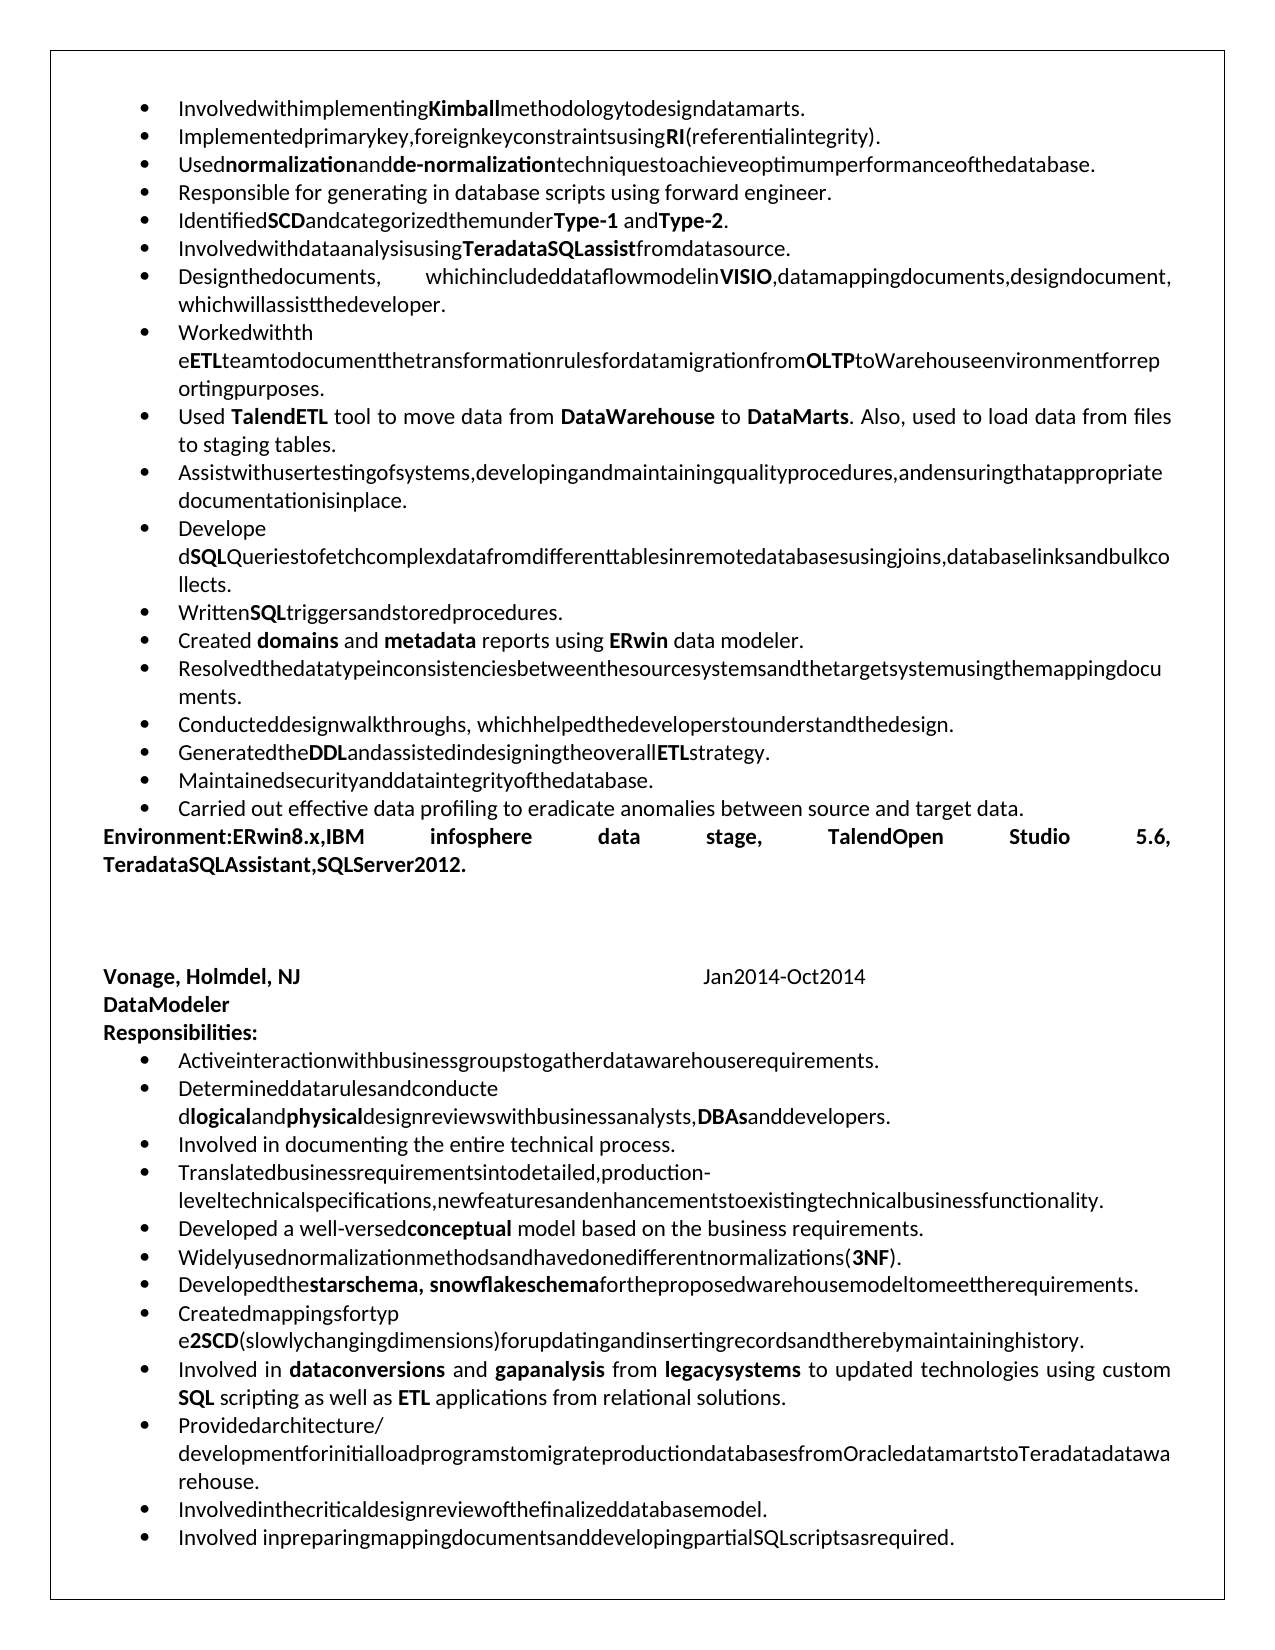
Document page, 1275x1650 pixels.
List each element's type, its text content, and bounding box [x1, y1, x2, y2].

text Responsibilities: [103, 1018, 1172, 1046]
list WrittenSQLtriggersandstoredprocedures. [141, 598, 1172, 626]
list Usednormalizationandde-normalizationtechniquestoachieveoptimumperformanceofthedatabase. [141, 150, 1172, 178]
list InvolvedwithdataanalysisusingTeradataSQLassistfromdatasource. [141, 234, 1172, 262]
text DataModeler [103, 990, 1172, 1018]
list Involved in dataconversions and gapanalysis from legacysystems to updated technologies using custom SQL scripting as well as ETL applications from relational solutions. [141, 1355, 1172, 1411]
list Providedarchitecture/developmentforinitialloadprogramstomigrateproductiondatabasesfromOracledatamartstoTeradatadatawarehouse. [141, 1411, 1172, 1495]
list Carried out effective data profiling to eradicate anomalies between source and target data. [141, 794, 1172, 822]
text Environment:ERwin8.x,IBM infosphere data stage, TalendOpen Studio 5.6, TeradataSQLAssistant,SQLServer2012. [103, 822, 1172, 878]
list Involved in documenting the entire technical process. [141, 1131, 1172, 1158]
list Used TalendETL tool to move data from DataWarehouse to DataMarts. Also, used to load data from files to staging tables. [141, 402, 1172, 458]
list Createdmappingsfortype2SCD(slowlychangingdimensions)forupdatingandinsertingrecordsandtherebymaintaininghistory. [141, 1299, 1172, 1355]
list Involved inpreparingmappingdocumentsanddevelopingpartialSQLscriptsasrequired. [141, 1523, 1172, 1551]
list Activeinteractionwithbusinessgroupstogatherdatawarehouserequirements. [141, 1046, 1172, 1074]
list Involvedinthecriticaldesignreviewofthefinalizeddatabasemodel. [141, 1495, 1172, 1523]
list WorkedwiththeETLteamtodocumentthetransformationrulesfordatamigrationfromOLTPtoWarehouseenvironmentforreportingpurposes. [141, 318, 1172, 402]
list Resolvedthedatatypeinconsistenciesbetweenthesourcesystemsandthetargetsystemusingthemappingdocuments. [141, 654, 1172, 710]
list Conducteddesignwalkthroughs, whichhelpedthedeveloperstounderstandthedesign. [141, 710, 1172, 738]
list DevelopedSQLQueriestofetchcomplexdatafromdifferenttablesinremotedatabasesusingjoins,databaselinksandbulkcollects. [141, 514, 1172, 598]
list Maintainedsecurityanddataintegrityofthedatabase. [141, 766, 1172, 794]
list GeneratedtheDDLandassistedindesigningtheoverallETLstrategy. [141, 738, 1172, 766]
list Developedthestarschema, snowflakeschemafortheproposedwarehousemodeltomeettherequirements. [141, 1271, 1172, 1299]
text Vonage, Holmdel, NJ Jan2014-Oct2014 [103, 962, 1172, 990]
list InvolvedwithimplementingKimballmethodologytodesigndatamarts. [141, 94, 1172, 122]
list Created domains and metadata reports using ERwin data modeler. [141, 626, 1172, 654]
list Developed a well-versedconceptual model based on the business requirements. [141, 1214, 1172, 1243]
list Designthedocuments, whichincludeddataflowmodelinVISIO,datamappingdocuments,designdocument, whichwillassistthedeveloper. [141, 262, 1172, 318]
list Responsible for generating in database scripts using forward engineer. [141, 178, 1172, 206]
list IdentifiedSCDandcategorizedthemunderType-1 andType-2. [141, 206, 1172, 234]
list Widelyusednormalizationmethodsandhavedonedifferentnormalizations(3NF). [141, 1243, 1172, 1271]
list Assistwithusertestingofsystems,developingandmaintainingqualityprocedures,andensuringthatappropriatedocumentationisinplace. [141, 458, 1172, 514]
list Determineddatarulesandconductedlogicalandphysicaldesignreviewswithbusinessanalysts,DBAsanddevelopers. [141, 1074, 1172, 1131]
list Translatedbusinessrequirementsintodetailed,production-leveltechnicalspecifications,newfeaturesandenhancementstoexistingtechnicalbusinessfunctionality. [141, 1158, 1172, 1214]
list Implementedprimarykey,foreignkeyconstraintsusingRI(referentialintegrity). [141, 122, 1172, 150]
